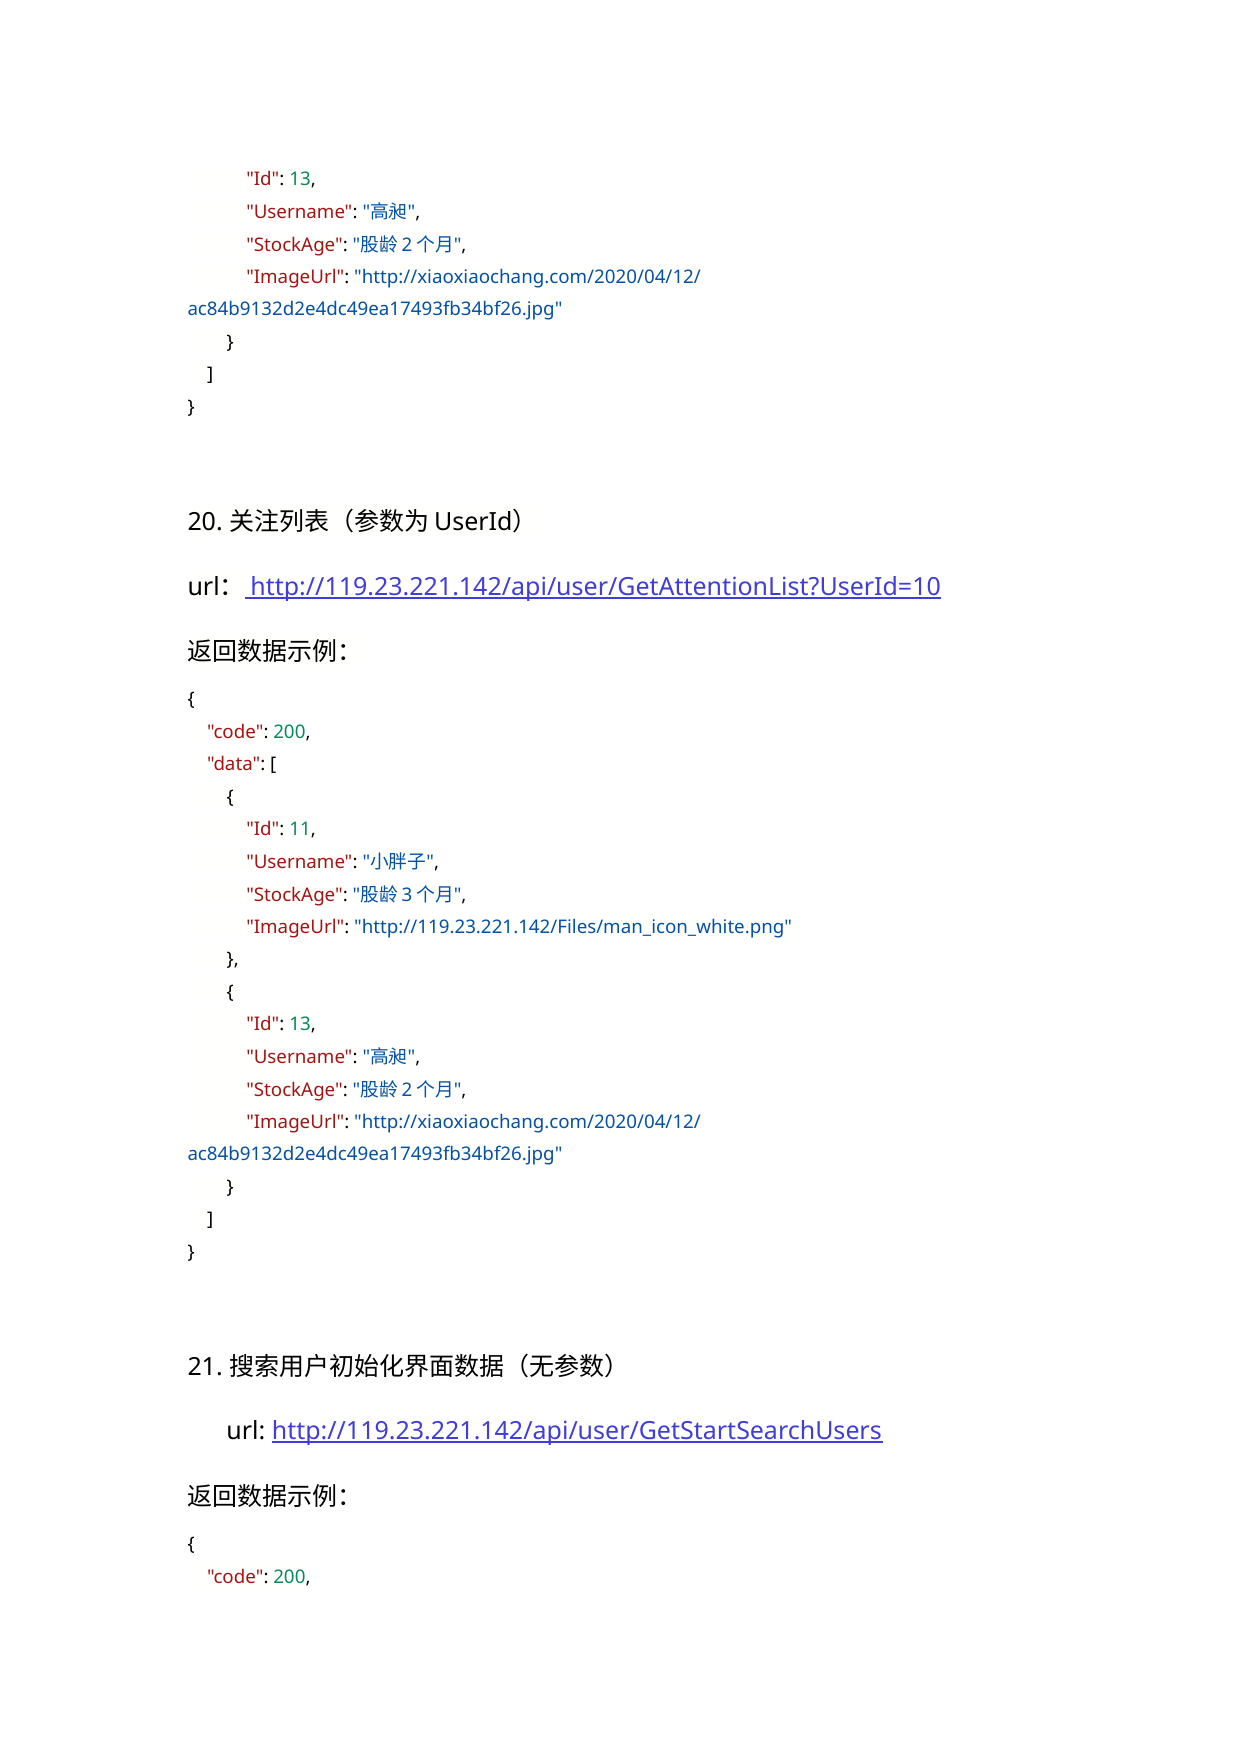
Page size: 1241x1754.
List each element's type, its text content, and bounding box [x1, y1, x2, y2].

text "Username": "小胖子", [187, 844, 1053, 877]
text 返回数据示例： [187, 617, 1053, 682]
text } [187, 1234, 1053, 1267]
text url: http://119.23.221.142/api/user/GetStartSearchUsers [187, 1397, 1053, 1462]
text 20. 关注列表（参数为UserId） [187, 487, 1053, 552]
text "StockAge": "股龄2个月", [187, 227, 1053, 259]
text } [187, 324, 1053, 357]
text } [187, 389, 1053, 422]
text "code": 200, [187, 714, 1053, 747]
text "Username": "高昶", [187, 1039, 1053, 1072]
text { [187, 682, 1053, 714]
text "ImageUrl": "http://xiaoxiaochang.com/2020/04/12/ac84b9132d2e4dc49ea17493fb34bf26.jpg" [187, 1104, 1053, 1169]
text "StockAge": "股龄2个月", [187, 1072, 1053, 1104]
text { [187, 974, 1053, 1007]
text "Id": 11, [187, 812, 1053, 844]
text "StockAge": "股龄3个月", [187, 877, 1053, 909]
text 返回数据示例： [187, 1462, 1053, 1527]
text 21. 搜索用户初始化界面数据（无参数） [187, 1332, 1053, 1397]
text "Username": "高昶", [187, 194, 1053, 227]
text } [187, 1169, 1053, 1202]
text "Id": 13, [187, 1007, 1053, 1039]
text }, [187, 942, 1053, 974]
text url： http://119.23.221.142/api/user/GetAttentionList?UserId=10 [187, 552, 1053, 617]
text ] [187, 1202, 1053, 1234]
text "ImageUrl": "http://119.23.221.142/Files/man_icon_white.png" [187, 909, 1053, 942]
text "data": [ [187, 747, 1053, 779]
text { [187, 1527, 1053, 1559]
text "ImageUrl": "http://xiaoxiaochang.com/2020/04/12/ac84b9132d2e4dc49ea17493fb34bf26.jpg" [187, 259, 1053, 324]
text "Id": 13, [187, 162, 1053, 194]
text "code": 200, [187, 1559, 1053, 1592]
text { [187, 779, 1053, 812]
text ] [187, 357, 1053, 389]
